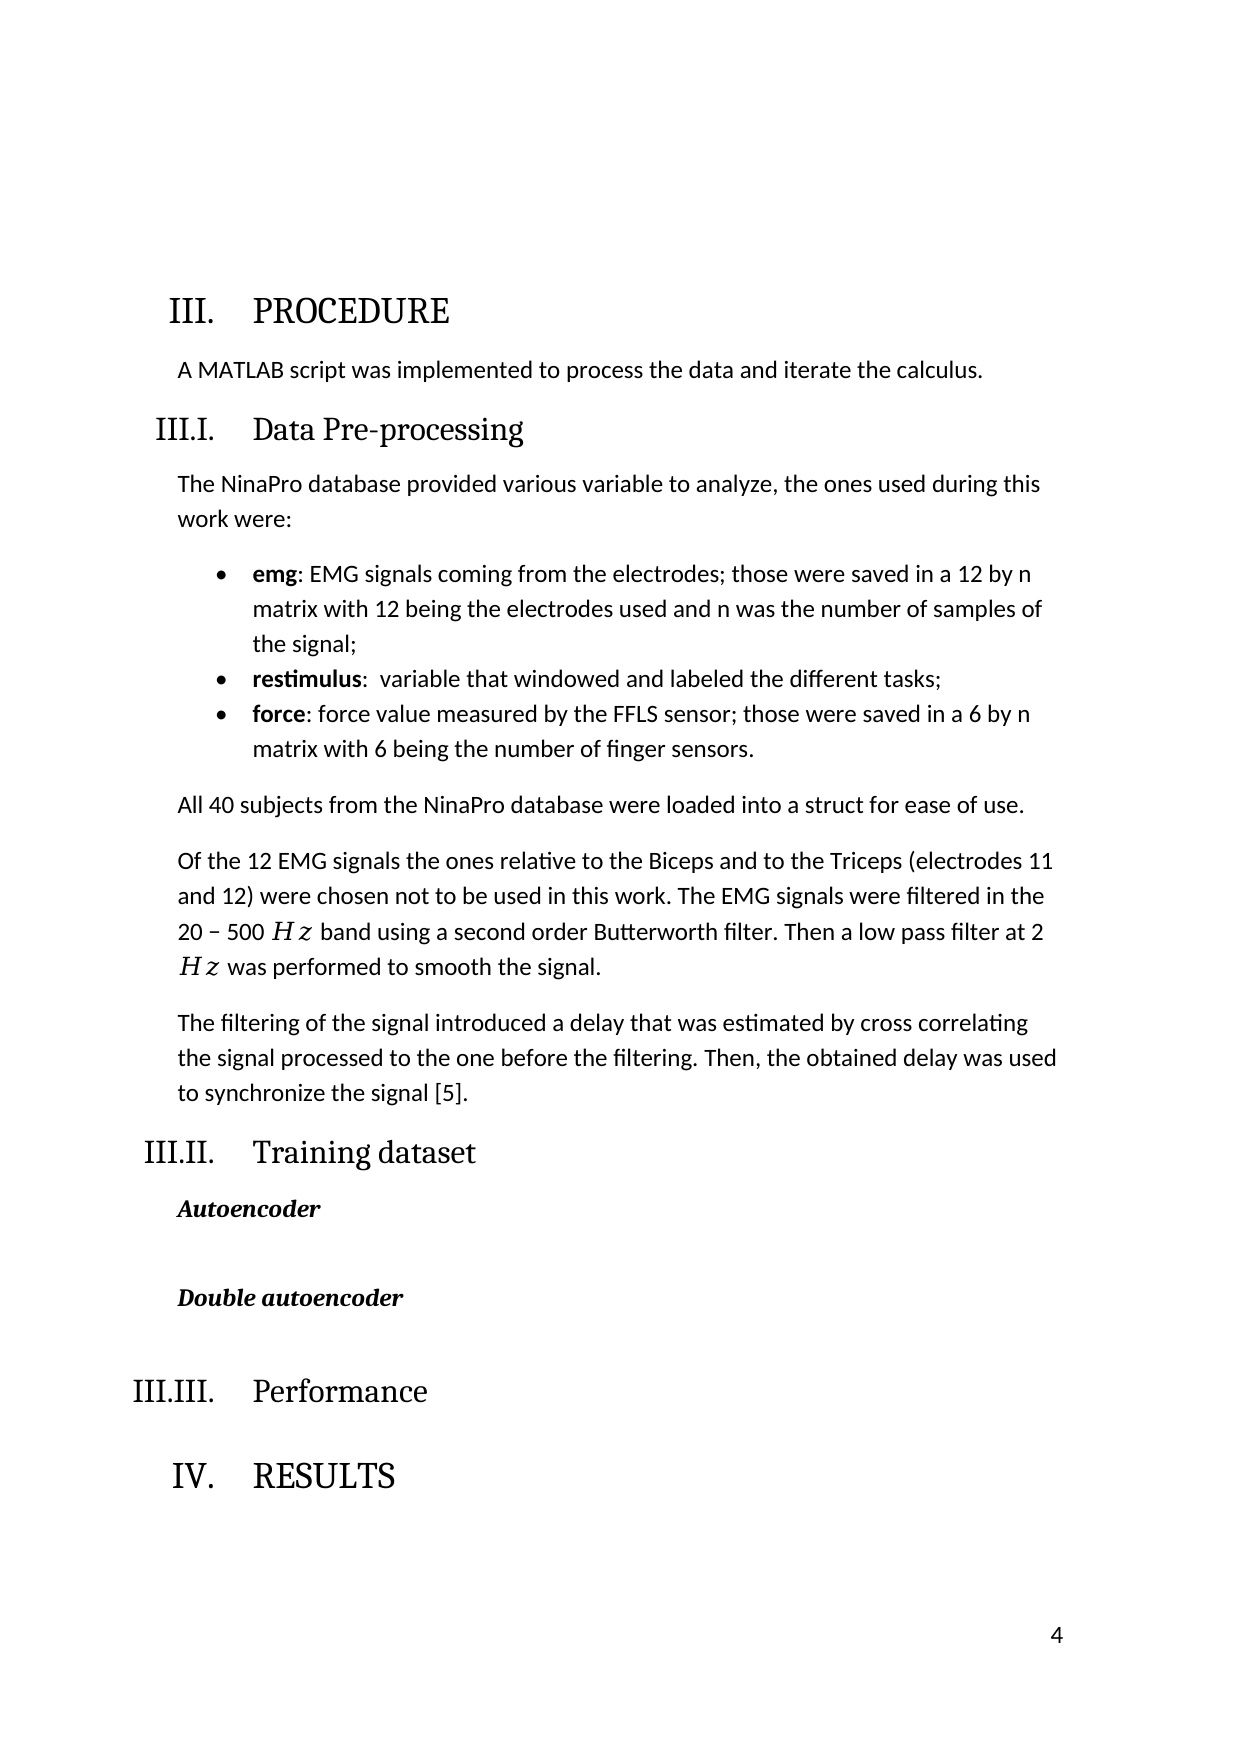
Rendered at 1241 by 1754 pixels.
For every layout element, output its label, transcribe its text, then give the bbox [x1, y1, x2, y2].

text The NinaPro database provided various variable to analyze, the ones used during this work were: [177, 468, 1063, 533]
list restimulus: variable that windowed and labeled the different tasks; [215, 664, 1063, 694]
subtitle Performance [215, 1372, 1063, 1411]
subtitle Autoencoder [177, 1195, 1063, 1223]
subtitle Data Pre-processing [215, 410, 1063, 449]
text Of the 12 EMG signals the ones relative to the Biceps and to the Triceps (electrodes 11 and 12) were chosen not to be used in this work. The EMG signals were filtered in the 20 − 500 𝐻𝑧 band using a second order Butterworth filter. Then a low pass filter at 2 𝐻𝑧 was performed to smooth the signal. [177, 845, 1063, 982]
subtitle Training dataset [215, 1133, 1063, 1171]
subtitle RESULTS [215, 1455, 1063, 1498]
text The filtering of the signal introduced a delay that was estimated by cross correlating the signal processed to the one before the filtering. Then, the obtained delay was used to synchronize the signal [5]. [177, 1007, 1063, 1108]
list force: force value measured by the FFLS sensor; those were saved in a 6 by n matrix with 6 being the number of finger sensors. [215, 699, 1063, 764]
list emg: EMG signals coming from the electrodes; those were saved in a 12 by n matrix with 12 being the electrodes used and n was the number of samples of the signal; [215, 559, 1063, 659]
text All 40 subjects from the NinaPro database were loaded into a struct for ease of use. [177, 789, 1063, 820]
text A MATLAB script was implemented to process the data and iterate the calculus. [177, 354, 1063, 385]
subtitle Double autoencoder [177, 1284, 1063, 1312]
subtitle PROCEDURE [215, 290, 1063, 333]
